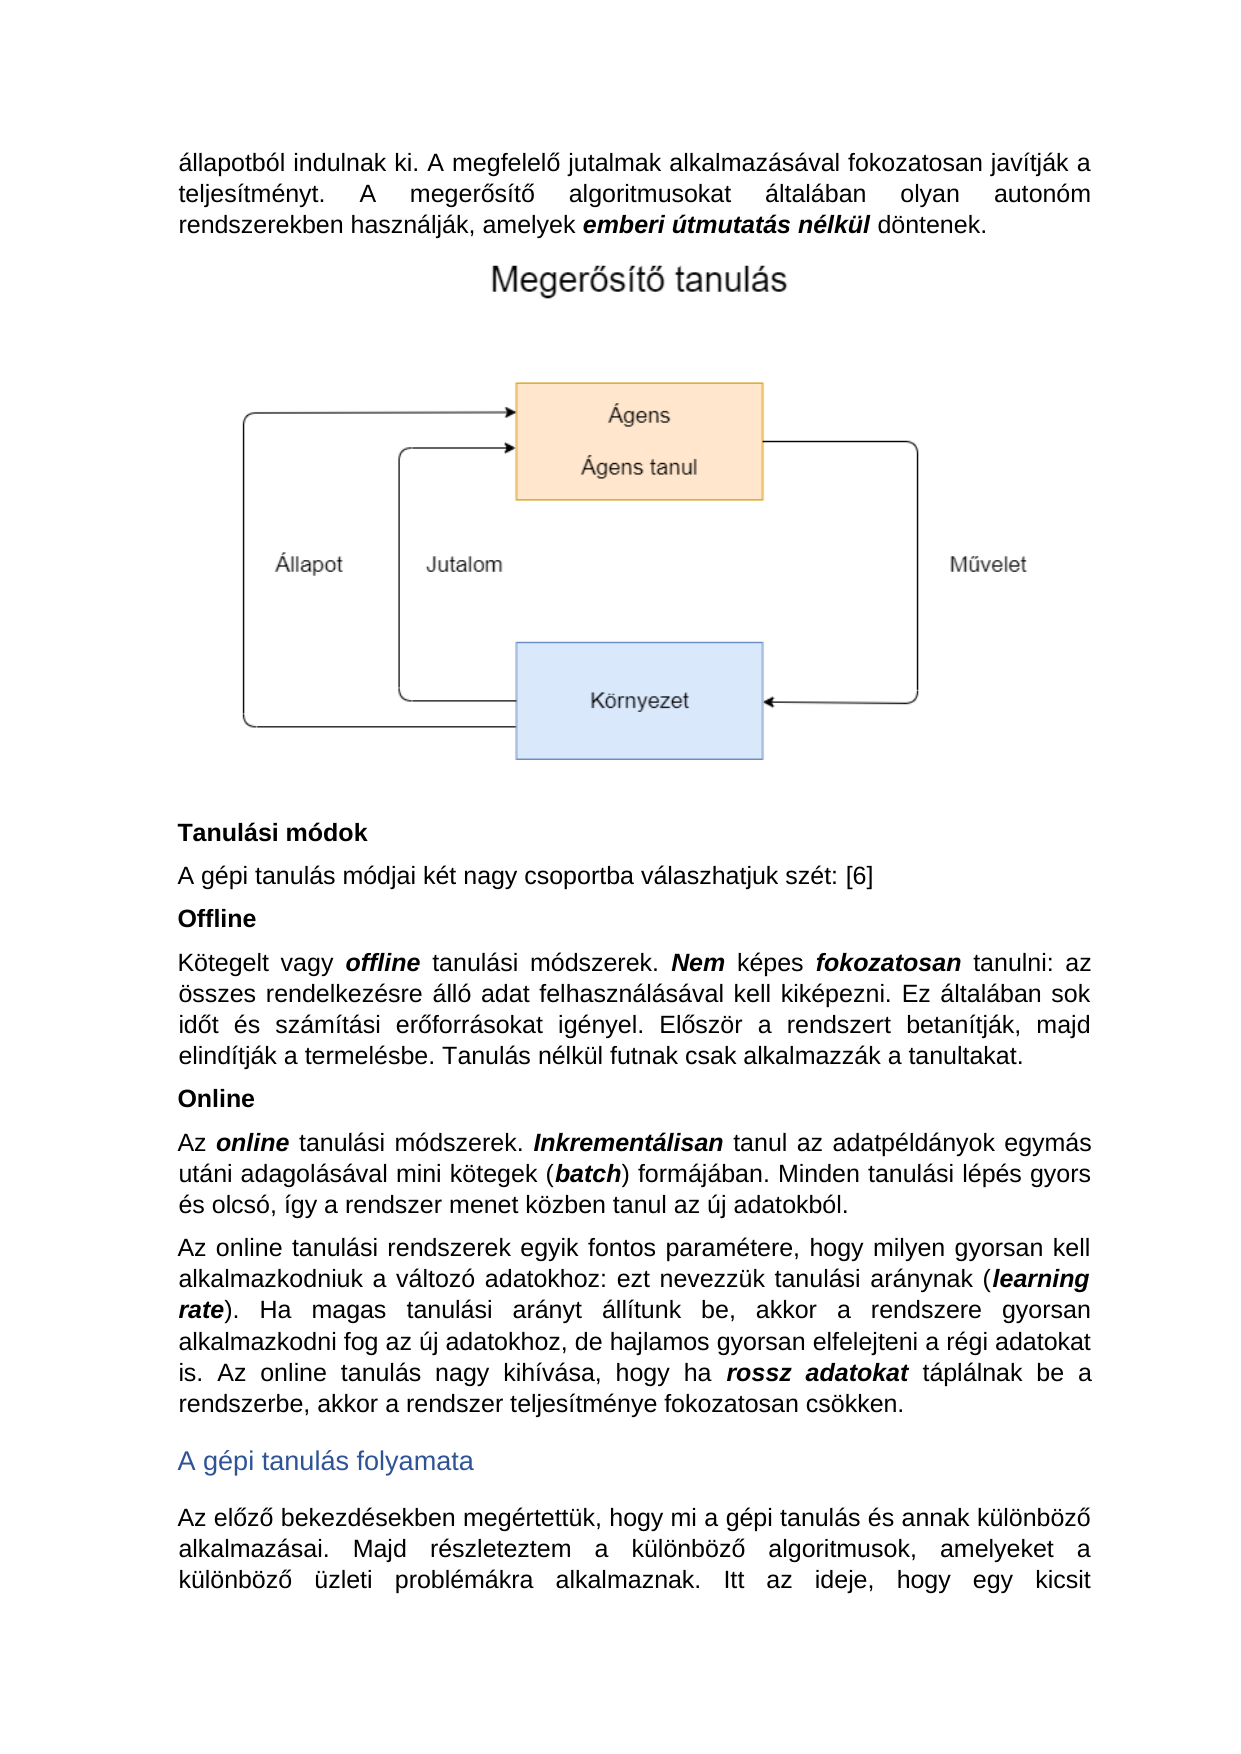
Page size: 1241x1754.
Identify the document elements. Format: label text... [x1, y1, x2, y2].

text Offline [177, 904, 1092, 933]
picture [234, 253, 1035, 760]
text Tanulási módok [177, 817, 1092, 846]
text Az online tanulási rendszerek egyik fontos paramétere, hogy milyen gyorsan kell alkalmazkodniuk a változó adatokhoz: ezt nevezzük tanulási aránynak (learning rate). Ha magas tanulási arányt állítunk be, akkor a rendszere gyorsan alkalmazkodni fog az új adatokhoz, de hajlamos gyorsan elfelejteni a régi adatokat is. Az online tanulás nagy kihívása, hogy ha rossz adatokat táplálnak be a rendszerbe, akkor a rendszer teljesítménye fokozatosan csökken. [177, 1233, 1092, 1417]
text A gépi tanulás módjai két nagy csoportba válaszhatjuk szét: [177, 861, 1092, 890]
text Kötegelt vagy offline tanulási módszerek. Nem képes fokozatosan tanulni: az összes rendelkezésre álló adat felhasználásával kell kiképezni. Ez általában sok időt és számítási erőforrásokat igényel. Először a rendszert betanítják, majd elindítják a termelésbe. Tanulás nélkül futnak csak alkalmazzák a tanultakat. [177, 948, 1092, 1070]
text Online [177, 1084, 1092, 1113]
subtitle A gépi tanulás folyamata [177, 1444, 1092, 1476]
text Az online tanulási módszerek. Inkrementálisan tanul az adatpéldányok egymás utáni adagolásával mini kötegek (batch) formájában. Minden tanulási lépés gyors és olcsó, így a rendszer menet közben tanul az új adatokból. [177, 1128, 1092, 1219]
